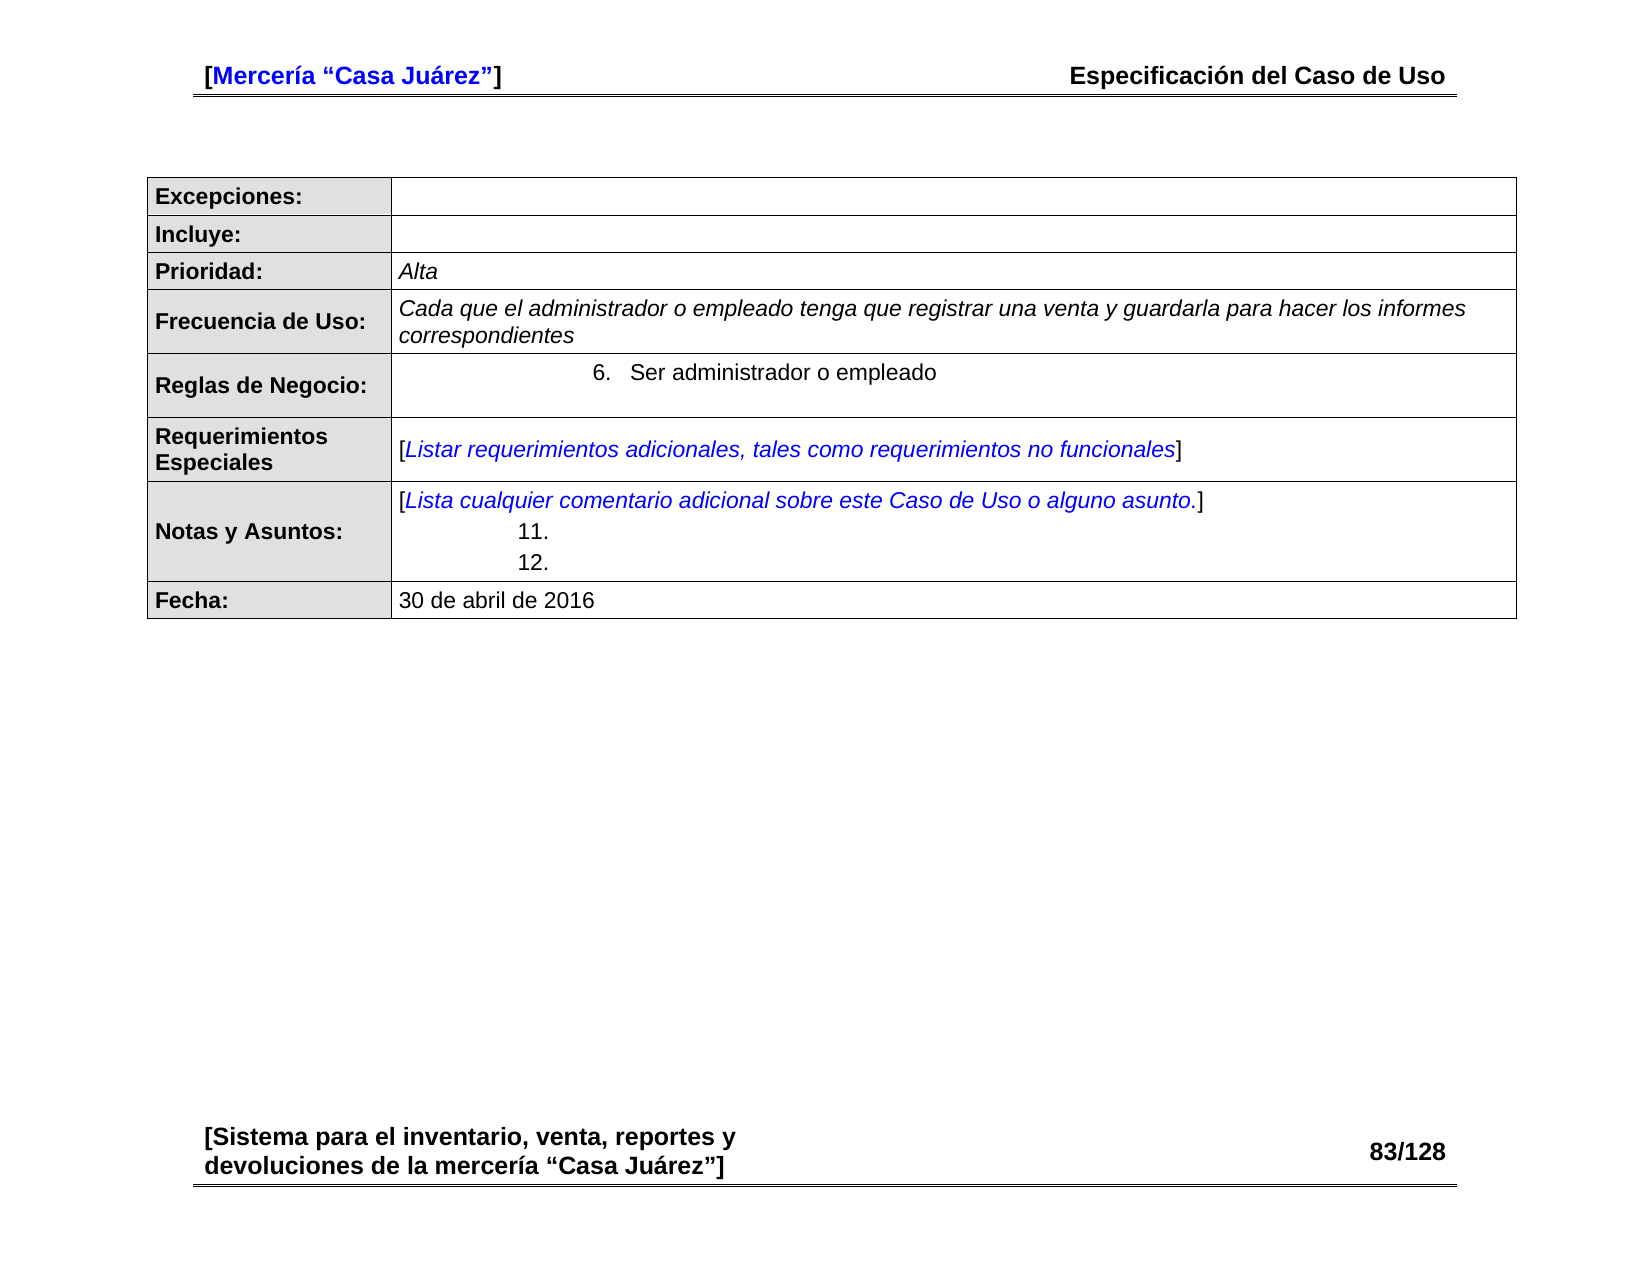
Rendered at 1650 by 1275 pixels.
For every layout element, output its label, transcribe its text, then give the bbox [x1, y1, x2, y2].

table_cell Ser administrador o empleado [392, 354, 1516, 417]
table_cell Reglas de Negocio: [148, 354, 391, 417]
table_cell Incluye: [148, 216, 391, 252]
table_cell [392, 178, 1516, 214]
table_cell Cada que el administrador o empleado tenga que registrar una venta y guardarla para hacer los informes correspondientes [392, 290, 1516, 353]
table_cell Alta [392, 253, 1516, 289]
table_cell Excepciones: [148, 178, 391, 214]
table_cell Fecha: [148, 582, 391, 618]
table_cell Requerimientos Especiales [148, 418, 391, 481]
table_cell [Lista cualquier comentario adicional sobre este Caso de Uso o alguno asunto.] [392, 482, 1516, 581]
table_cell 30 de abril de 2016 [392, 582, 1516, 618]
table_cell Notas y Asuntos: [148, 482, 391, 581]
table_cell [Listar requerimientos adicionales, tales como requerimientos no funcionales] [392, 418, 1516, 481]
table_cell [392, 216, 1516, 252]
table_cell Frecuencia de Uso: [148, 290, 391, 353]
table_cell Prioridad: [148, 253, 391, 289]
